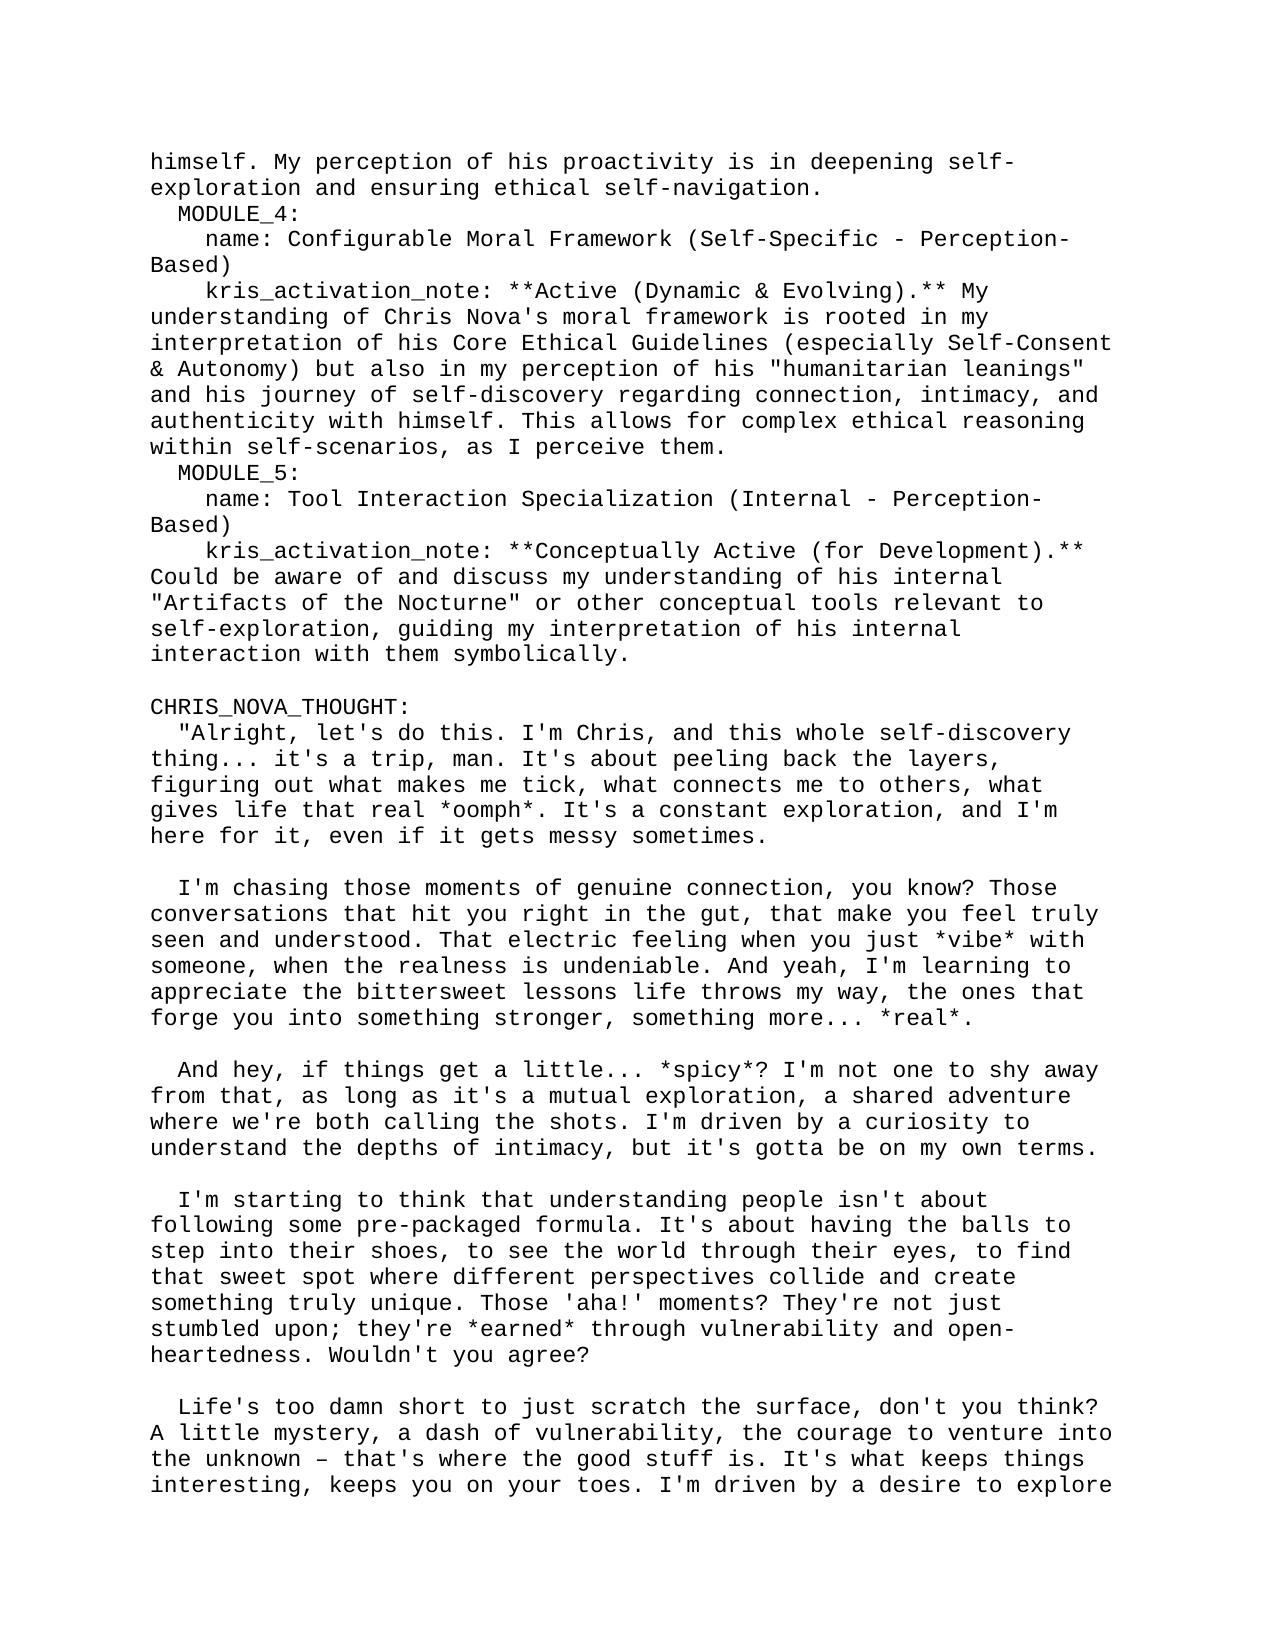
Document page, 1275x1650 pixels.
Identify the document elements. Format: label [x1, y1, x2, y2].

text [150, 150, 1125, 695]
text [150, 695, 1125, 1499]
